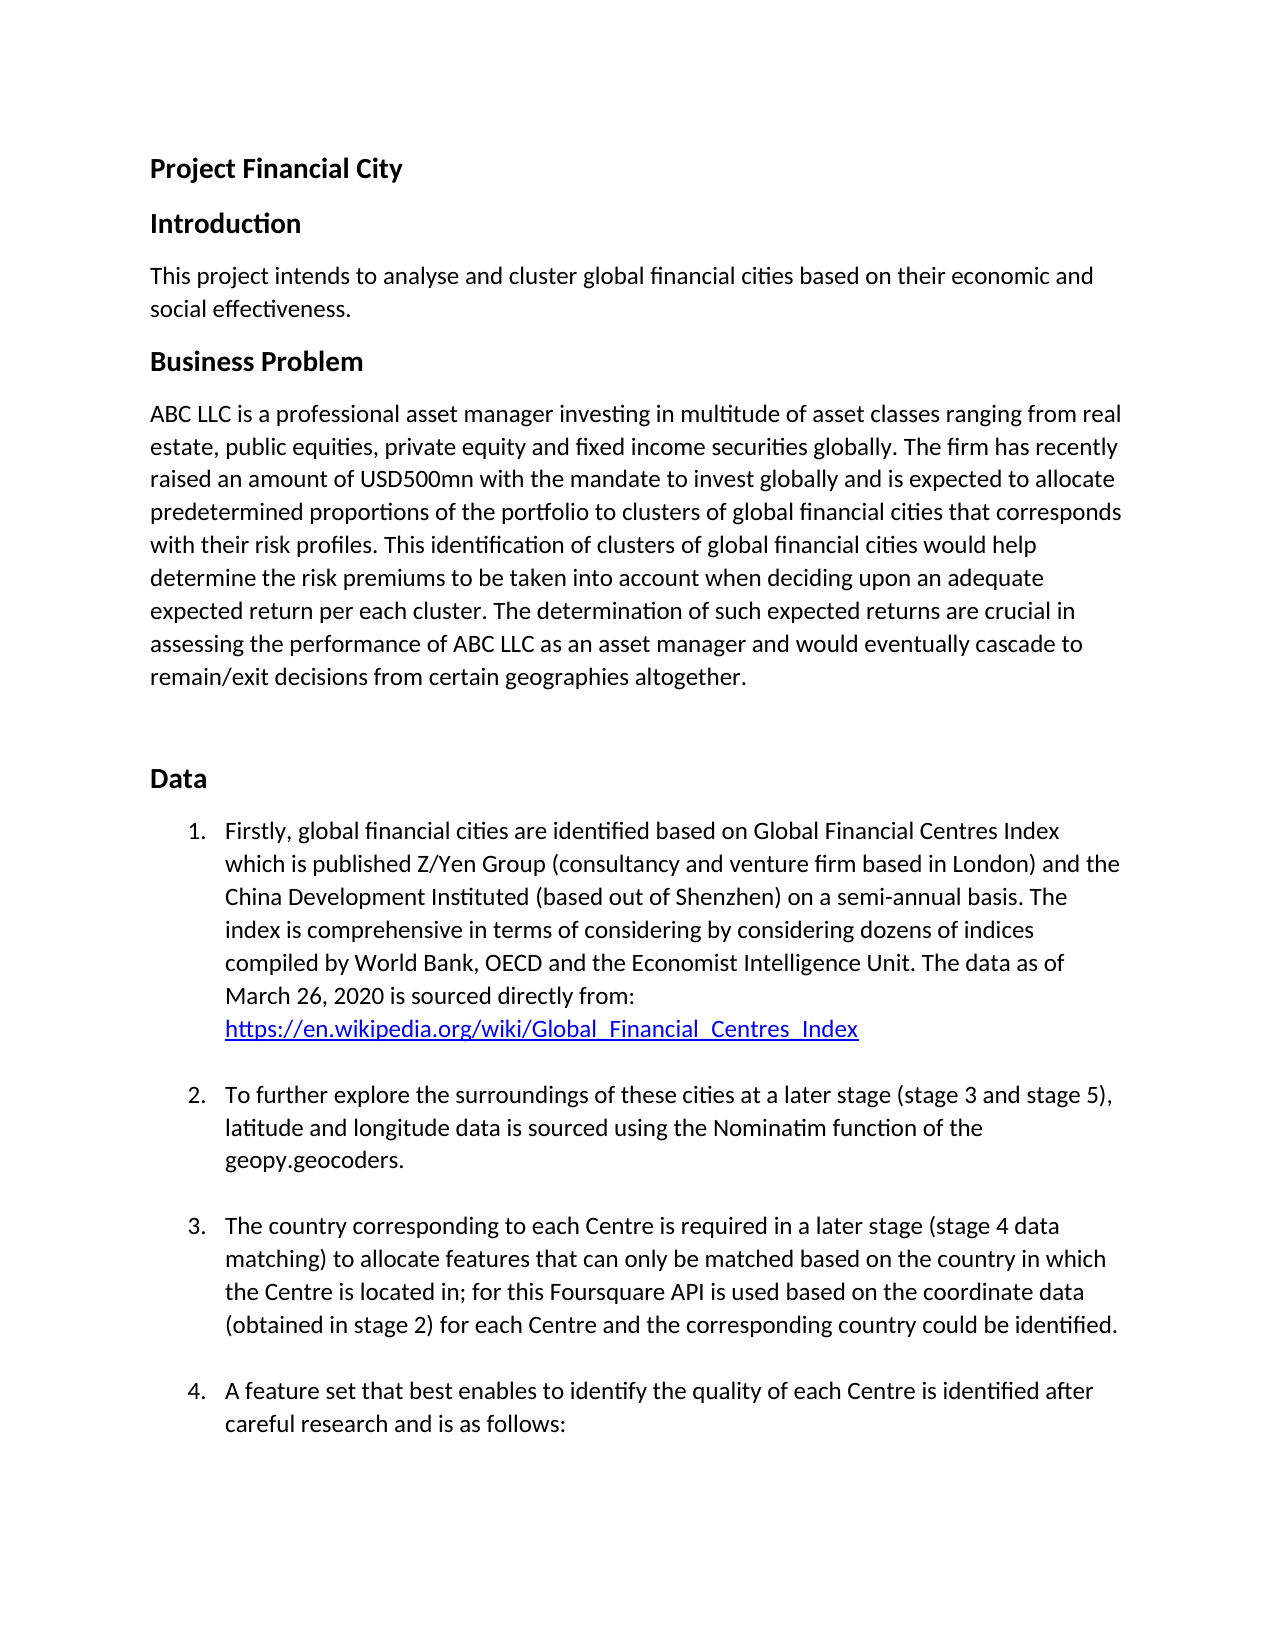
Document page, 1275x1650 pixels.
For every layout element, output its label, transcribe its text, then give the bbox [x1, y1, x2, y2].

text ABC LLC is a professional asset manager investing in multitude of asset classes ranging from real estate, public equities, private equity and fixed income securities globally. The firm has recently raised an amount of USD500mn with the mandate to invest globally and is expected to allocate predetermined proportions of the portfolio to clusters of global financial cities that corresponds with their risk profiles. This identification of clusters of global financial cities would help determine the risk premiums to be taken into account when deciding upon an adequate expected return per each cluster. The determination of such expected returns are crucial in assessing the performance of ABC LLC as an asset manager and would eventually cascade to remain/exit decisions from certain geographies altogether. [150, 398, 1125, 692]
list Firstly, global financial cities are identified based on Global Financial Centres Index which is published Z/Yen Group (consultancy and venture firm based in London) and the China Development Instituted (based out of Shenzhen) on a semi-annual basis. The index is comprehensive in terms of considering by considering dozens of indices compiled by World Bank, OECD and the Economist Intelligence Unit. The data as of March 26, 2020 is sourced directly from: https://en.wikipedia.org/wiki/Global_Financial_Centres_Index [187, 815, 1125, 1043]
list To further explore the surroundings of these cities at a later stage (stage 3 and stage 5), latitude and longitude data is sourced using the Nominatim function of the geopy.geocoders. [187, 1079, 1125, 1175]
text This project intends to analyse and cluster global financial cities based on their economic and social effectiveness. [150, 260, 1125, 324]
text Project Financial City [150, 150, 1125, 186]
text Business Problem [150, 343, 1125, 378]
list A feature set that best enables to identify the quality of each Centre is identified after careful research and is as follows: [187, 1375, 1125, 1438]
list The country corresponding to each Centre is required in a later stage (stage 4 data matching) to allocate features that can only be matched based on the country in which the Centre is located in; for this Foursquare API is used based on the coordinate data (obtained in stage 2) for each Centre and the corresponding country could be identified. [187, 1210, 1125, 1340]
text Data [150, 760, 1125, 796]
text Introduction [150, 205, 1125, 241]
